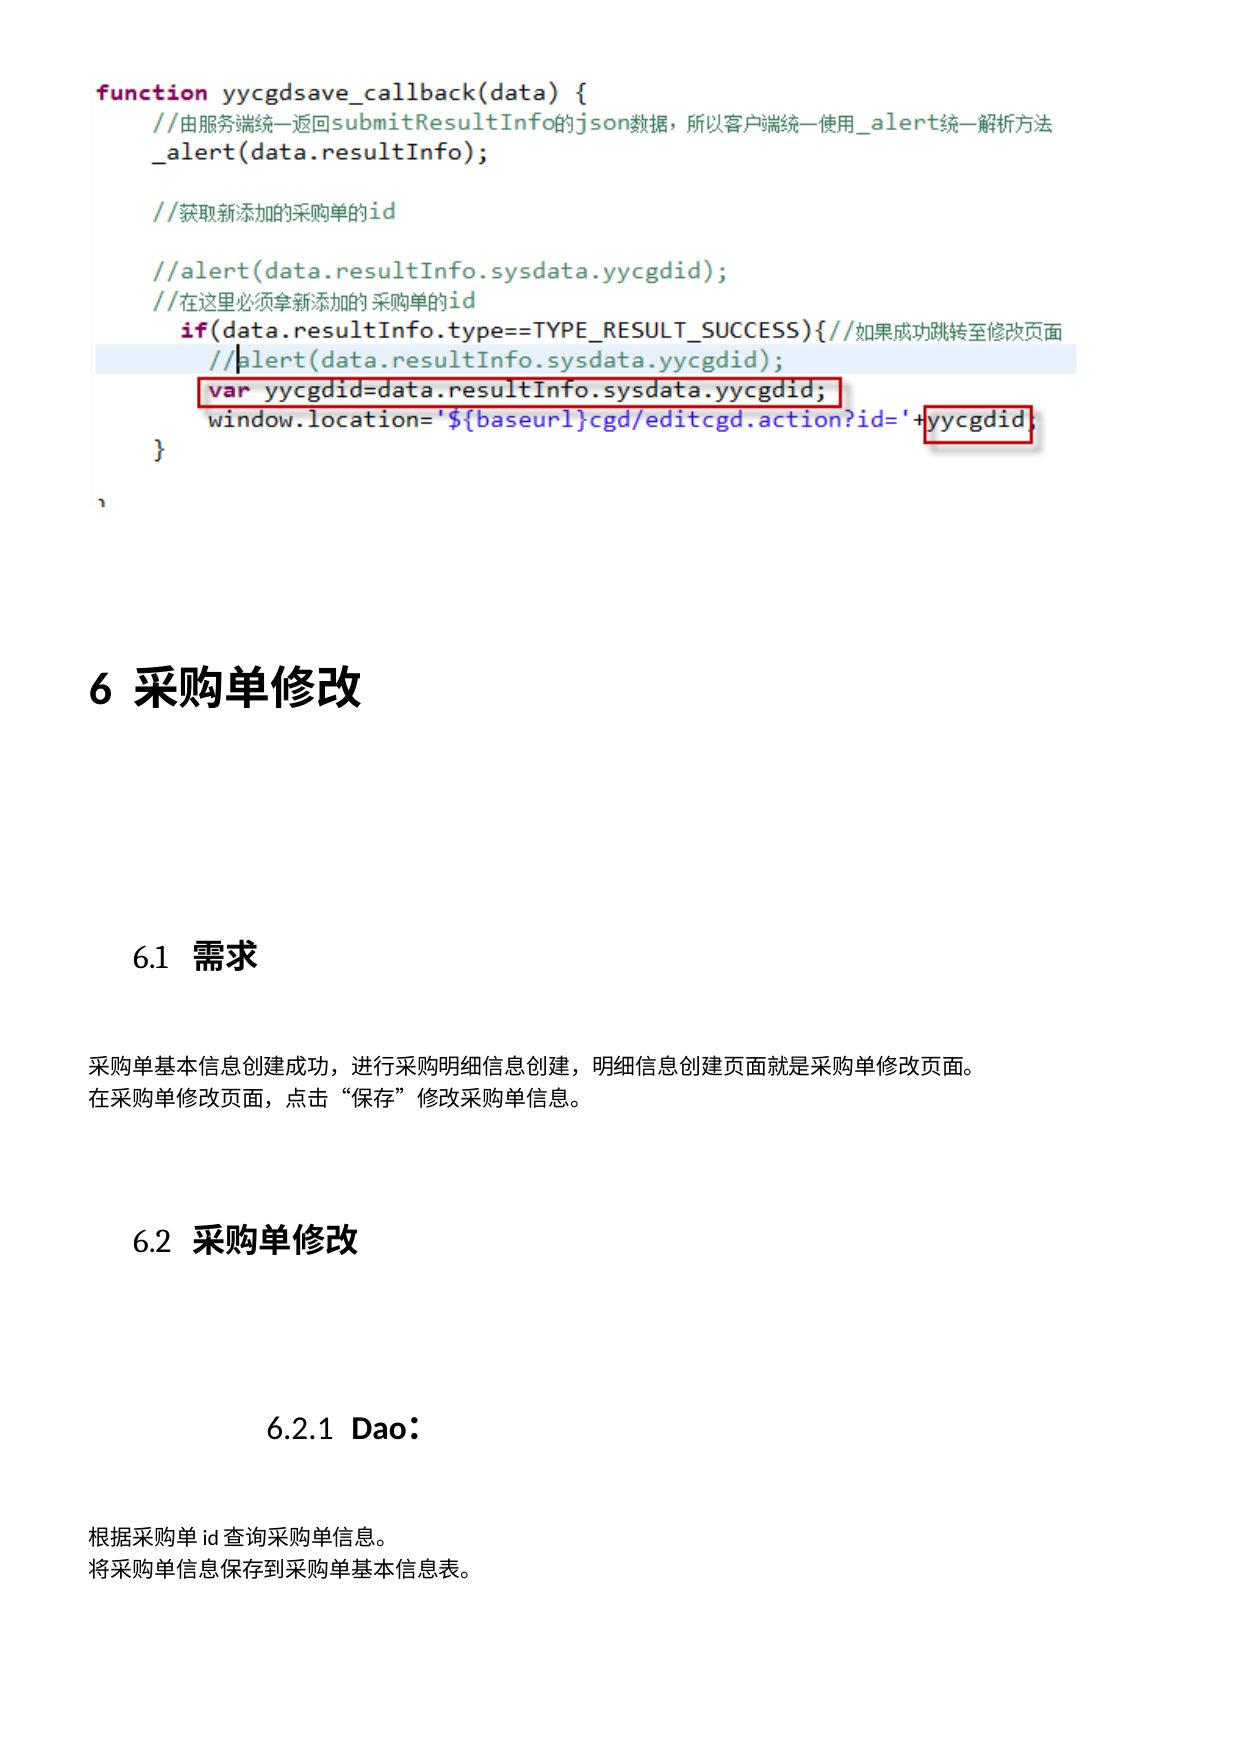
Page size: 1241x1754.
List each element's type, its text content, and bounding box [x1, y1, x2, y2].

text 将采购单信息保存到采购单基本信息表。 [89, 1552, 1167, 1584]
subtitle 采购单修改 [133, 1205, 1167, 1270]
text 采购单基本信息创建成功，进行采购明细信息创建，明细信息创建页面就是采购单修改页面。 [89, 1048, 1167, 1081]
picture [88, 80, 1077, 507]
text 在采购单修改页面，点击“保存”修改采购单信息。 [89, 1081, 1167, 1113]
text 根据采购单id查询采购单信息。 [89, 1519, 1167, 1552]
subtitle 采购单修改 [89, 636, 1167, 734]
text Dao： [266, 1392, 1167, 1457]
subtitle 需求 [133, 921, 1167, 986]
